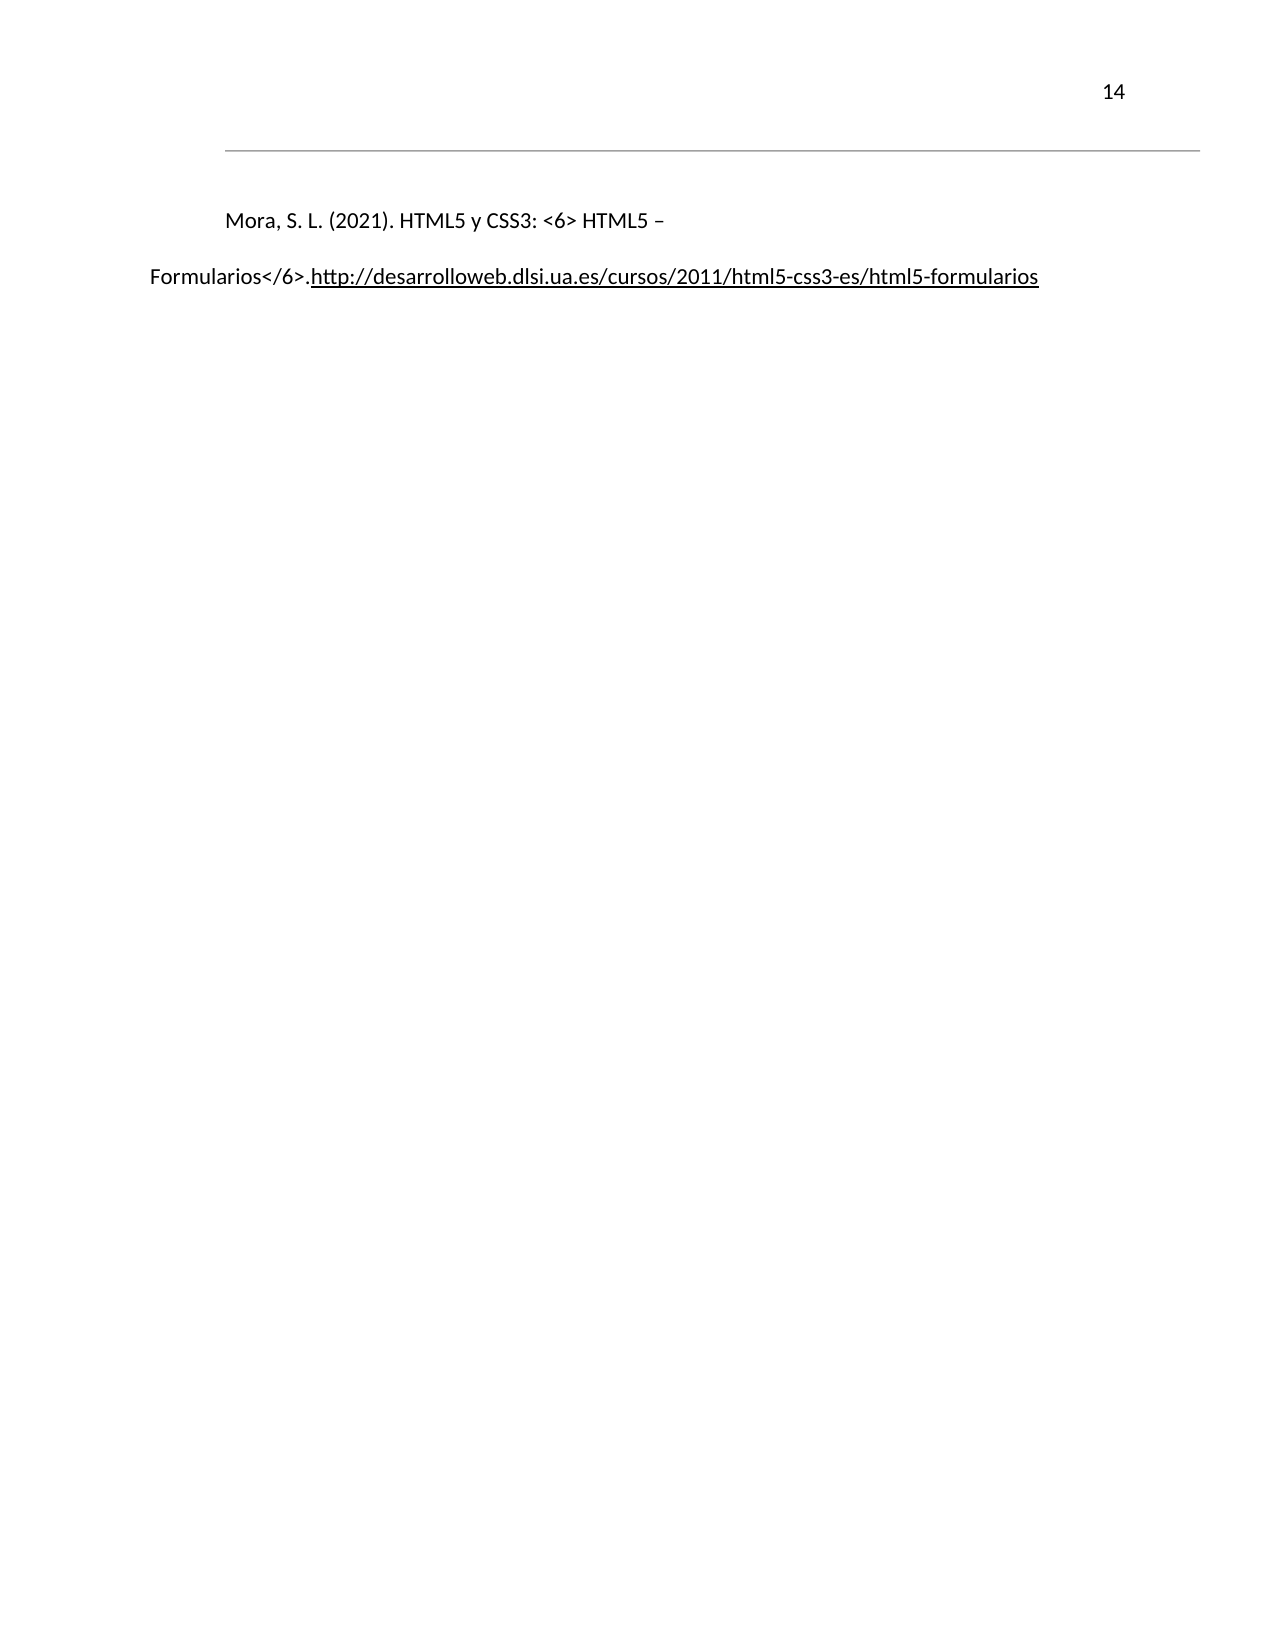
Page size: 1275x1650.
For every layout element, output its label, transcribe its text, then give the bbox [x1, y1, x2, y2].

text Mora, S. L. (2021). HTML5 y CSS3: <6> HTML5 – Formularios</6>.http://desarrolloweb.dlsi.ua.es/cursos/2011/html5-css3-es/html5-formularios [150, 206, 1125, 290]
